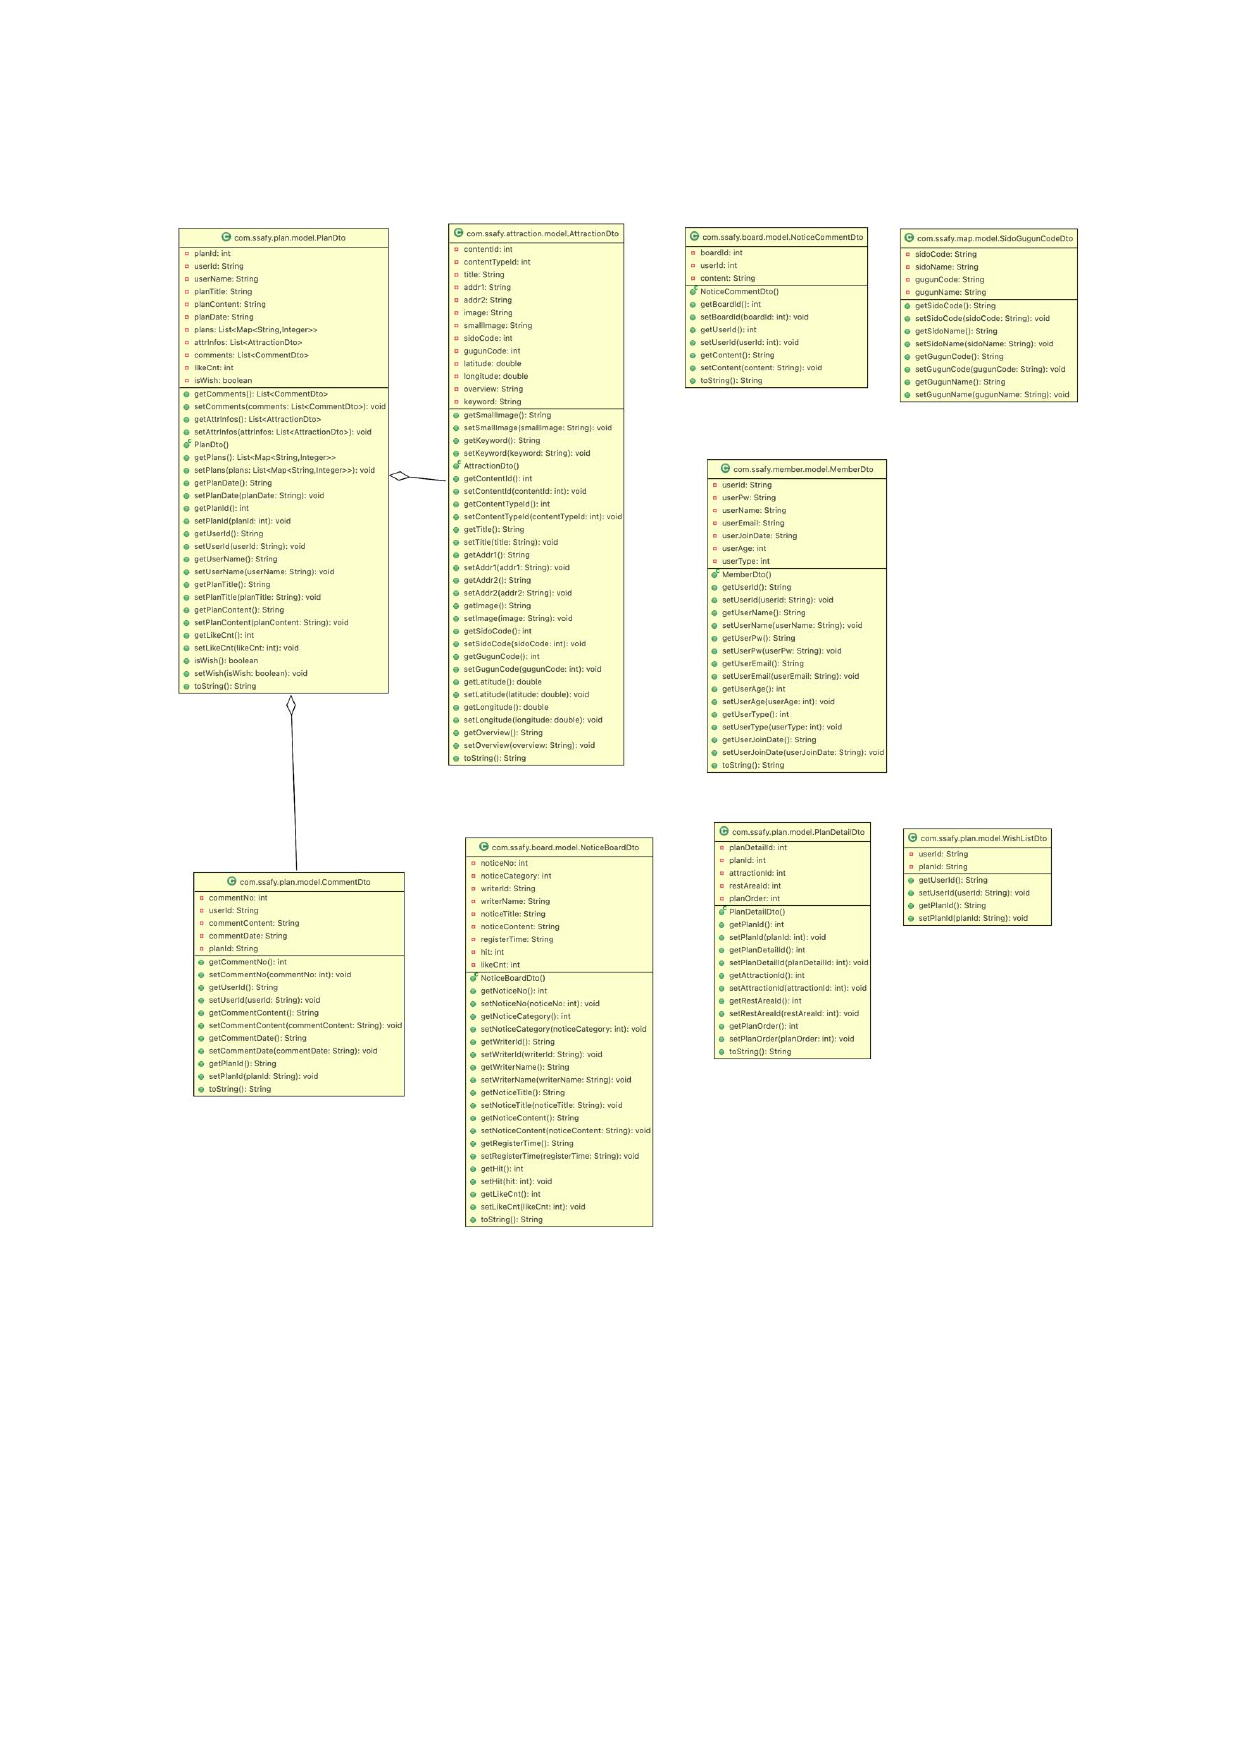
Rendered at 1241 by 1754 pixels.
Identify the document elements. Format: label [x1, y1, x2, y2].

picture [150, 177, 1109, 1253]
